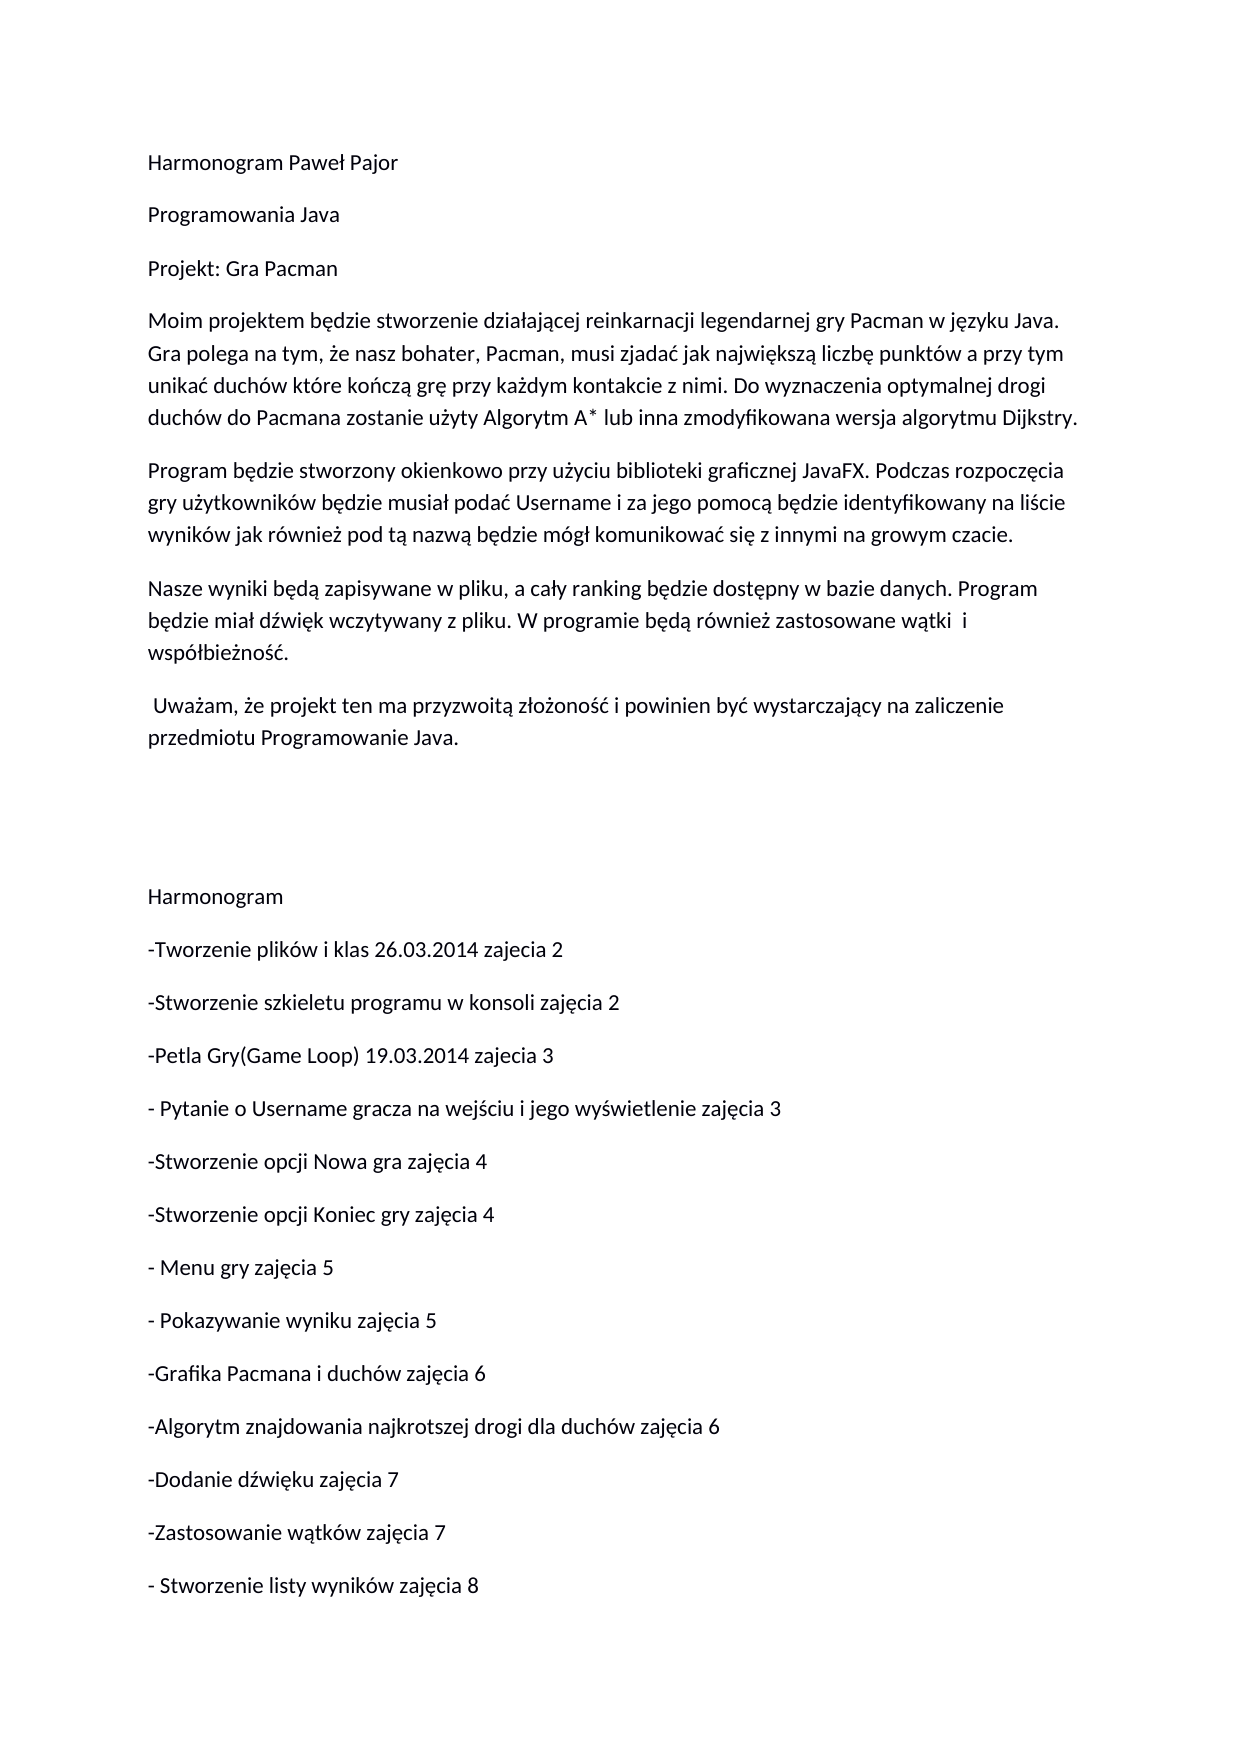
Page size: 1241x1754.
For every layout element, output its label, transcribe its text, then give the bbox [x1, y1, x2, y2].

text -Dodanie dźwięku zajęcia 7 [148, 1466, 1093, 1493]
text -Stworzenie opcji Nowa gra zajęcia 4 [148, 1147, 1093, 1175]
text -Stworzenie szkieletu programu w konsoli zajęcia 2 [148, 988, 1093, 1016]
text -Tworzenie plików i klas 26.03.2014 zajecia 2 [148, 935, 1093, 963]
text -Stworzenie opcji Koniec gry zajęcia 4 [148, 1200, 1093, 1228]
text Harmonogram Paweł Pajor [148, 148, 1093, 176]
text - Pokazywanie wyniku zajęcia 5 [148, 1306, 1093, 1334]
text -Algorytm znajdowania najkrotszej drogi dla duchów zajęcia 6 [148, 1412, 1093, 1441]
text -Petla Gry(Game Loop) 19.03.2014 zajecia 3 [148, 1041, 1093, 1069]
text Nasze wyniki będą zapisywane w pliku, a cały ranking będzie dostępny w bazie danych. Program będzie miał dźwięk wczytywany z pliku. W programie będą również zastosowane wątki i współbieżność. [148, 574, 1093, 666]
text Programowania Java [148, 201, 1093, 229]
text Moim projektem będzie stworzenie działającej reinkarnacji legendarnej gry Pacman w języku Java. Gra polega na tym, że nasz bohater, Pacman, musi zjadać jak największą liczbę punktów a przy tym unikać duchów które kończą grę przy każdym kontakcie z nimi. Do wyznaczenia optymalnej drogi duchów do Pacmana zostanie użyty Algorytm A* lub inna zmodyfikowana wersja algorytmu Dijkstry. [148, 307, 1093, 431]
text - Pytanie o Username gracza na wejściu i jego wyświetlenie zajęcia 3 [148, 1094, 1093, 1122]
text -Zastosowanie wątków zajęcia 7 [148, 1518, 1093, 1547]
text - Menu gry zajęcia 5 [148, 1253, 1093, 1281]
text - Stworzenie listy wyników zajęcia 8 [148, 1572, 1093, 1599]
text -Grafika Pacmana i duchów zajęcia 6 [148, 1359, 1093, 1387]
text Uważam, że projekt ten ma przyzwoitą złożoność i powinien być wystarczający na zaliczenie przedmiotu Programowanie Java. [148, 691, 1093, 751]
text Projekt: Gra Pacman [148, 254, 1093, 282]
text Program będzie stworzony okienkowo przy użyciu biblioteki graficznej JavaFX. Podczas rozpoczęcia gry użytkowników będzie musiał podać Username i za jego pomocą będzie identyfikowany na liście wyników jak również pod tą nazwą będzie mógł komunikować się z innymi na growym czacie. [148, 456, 1093, 549]
text Harmonogram [148, 882, 1093, 910]
